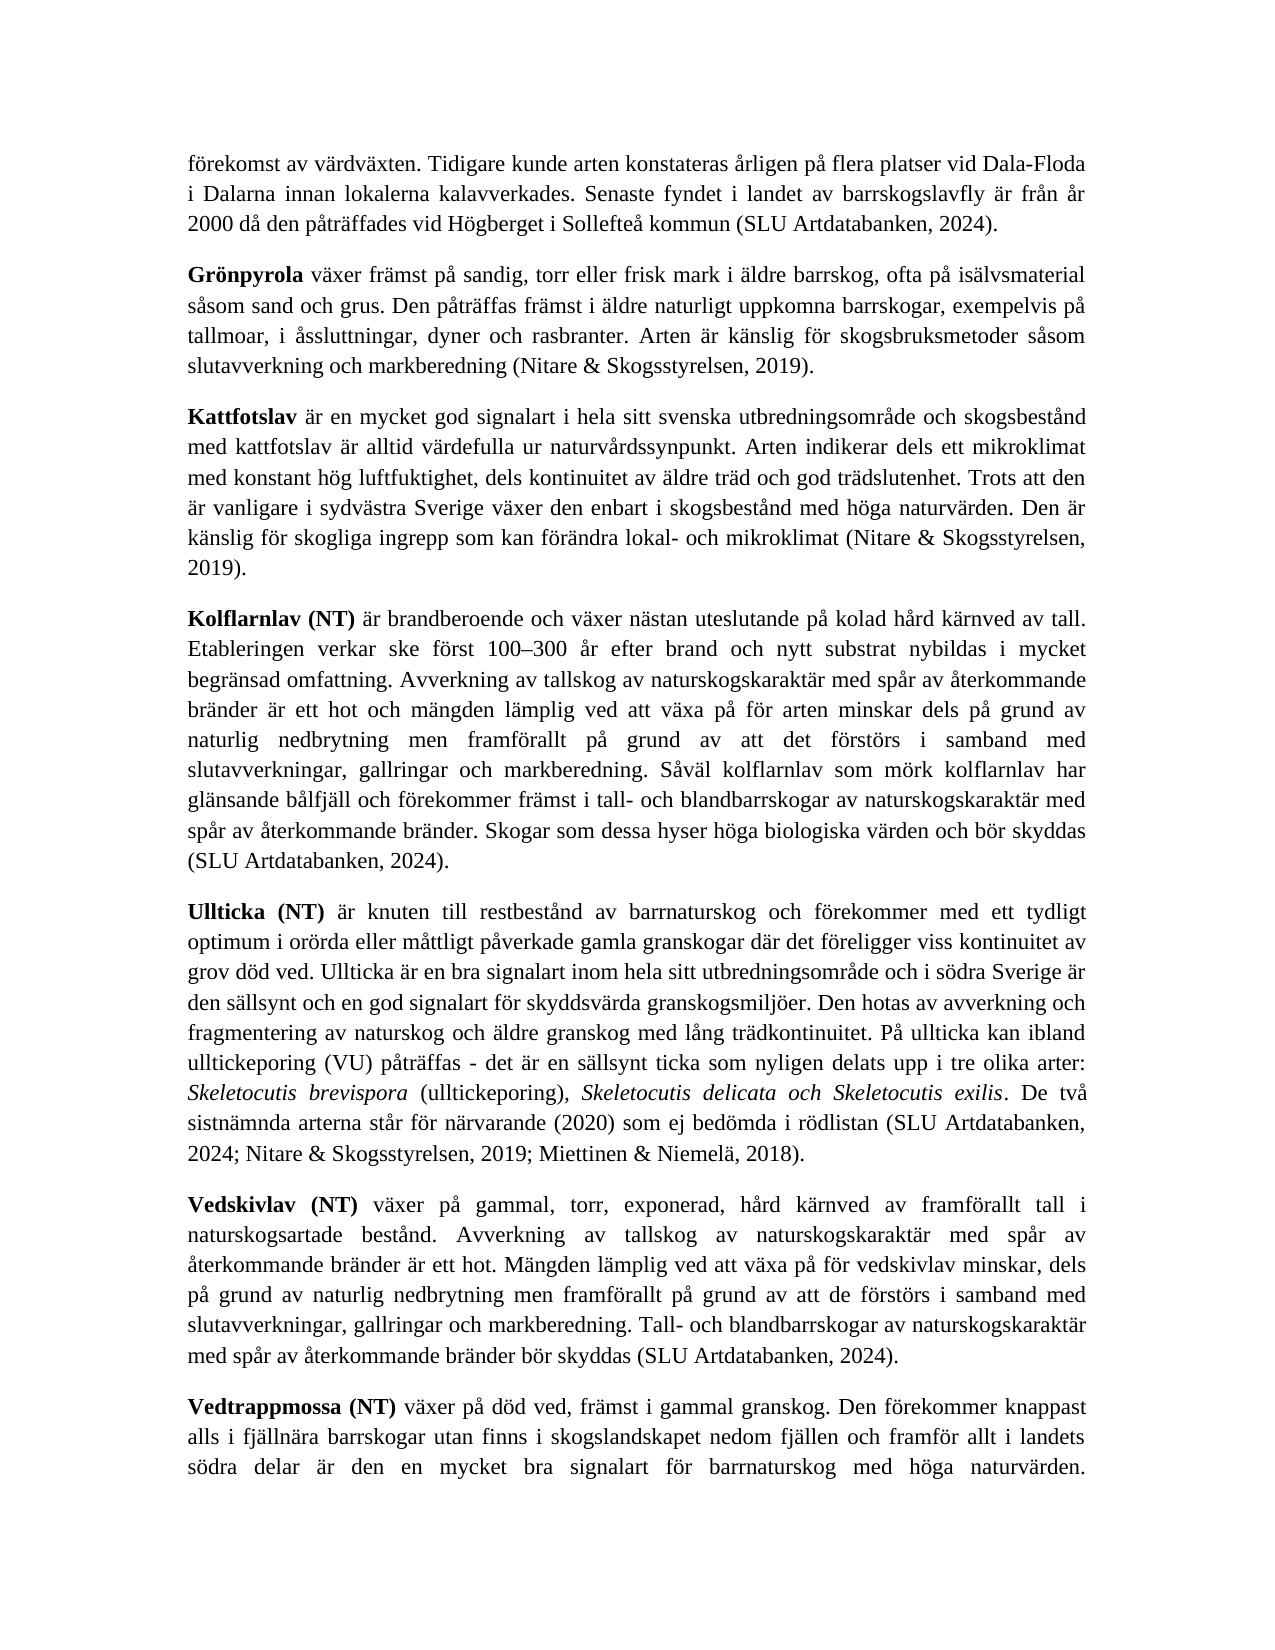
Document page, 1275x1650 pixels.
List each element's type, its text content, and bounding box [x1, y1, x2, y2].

text Vedskivlav (NT) växer på gammal, torr, exponerad, hård kärnved av framförallt tall i naturskogsartade bestånd. Avverkning av tallskog av naturskogskaraktär med spår av återkommande bränder är ett hot. Mängden lämplig ved att växa på för vedskivlav minskar, dels på grund av naturlig nedbrytning men framförallt på grund av att de förstörs i samband med slutavverkningar, gallringar och markberedning. Tall- och blandbarrskogar av naturskogskaraktär med spår av återkommande bränder bör skyddas (SLU Artdatabanken, 2024). [187, 1191, 1087, 1368]
text Kattfotslav är en mycket god signalart i hela sitt svenska utbredningsområde och skogsbestånd med kattfotslav är alltid värdefulla ur naturvårdssynpunkt. Arten indikerar dels ett mikroklimat med konstant hög luftfuktighet, dels kontinuitet av äldre träd och god trädslutenhet. Trots att den är vanligare i sydvästra Sverige växer den enbart i skogsbestånd med höga naturvärden. Den är känslig för skogliga ingrepp som kan förändra lokal- och mikroklimat (Nitare & Skogsstyrelsen, 2019). [187, 403, 1087, 581]
text Kolflarnlav (NT) är brandberoende och växer nästan uteslutande på kolad hård kärnved av tall. Etableringen verkar ske först 100–300 år efter brand och nytt substrat nybildas i mycket begränsad omfattning. Avverkning av tallskog av naturskogskaraktär med spår av återkommande bränder är ett hot och mängden lämplig ved att växa på för arten minskar dels på grund av naturlig nedbrytning men framförallt på grund av att det förstörs i samband med slutavverkningar, gallringar och markberedning. Såväl kolflarnlav som mörk kolflarnlav har glänsande bålfjäll och förekommer främst i tall- och blandbarrskogar av naturskogskaraktär med spår av återkommande bränder. Skogar som dessa hyser höga biologiska värden och bör skyddas (SLU Artdatabanken, 2024). [187, 605, 1087, 873]
text Grönpyrola växer främst på sandig, torr eller frisk mark i äldre barrskog, ofta på isälvsmaterial såsom sand och grus. Den påträffas främst i äldre naturligt uppkomna barrskogar, exempelvis på tallmoar, i åssluttningar, dyner och rasbranter. Arten är känslig för skogsbruksmetoder såsom slutavverkning och markberedning (Nitare & Skogsstyrelsen, 2019). [187, 261, 1087, 378]
text Ullticka (NT) är knuten till restbestånd av barrnaturskog och förekommer med ett tydligt optimum i orörda eller måttligt påverkade gamla granskogar där det föreligger viss kontinuitet av grov död ved. Ullticka är en bra signalart inom hela sitt utbredningsområde och i södra Sverige är den sällsynt och en god signalart för skyddsvärda granskogsmiljöer. Den hotas av avverkning och fragmentering av naturskog och äldre granskog med lång trädkontinuitet. På ullticka kan ibland ulltickeporing (VU) påträffas - det är en sällsynt ticka som nyligen delats upp i tre olika arter: Skeletocutis brevispora (ulltickeporing), Skeletocutis delicata och Skeletocutis exilis. De två sistnämnda arterna står för närvarande (2020) som ej bedömda i rödlistan (SLU Artdatabanken, 2024; Nitare & Skogsstyrelsen, 2019; Miettinen & Niemelä, 2018). [187, 898, 1087, 1166]
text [187, 150, 1087, 237]
